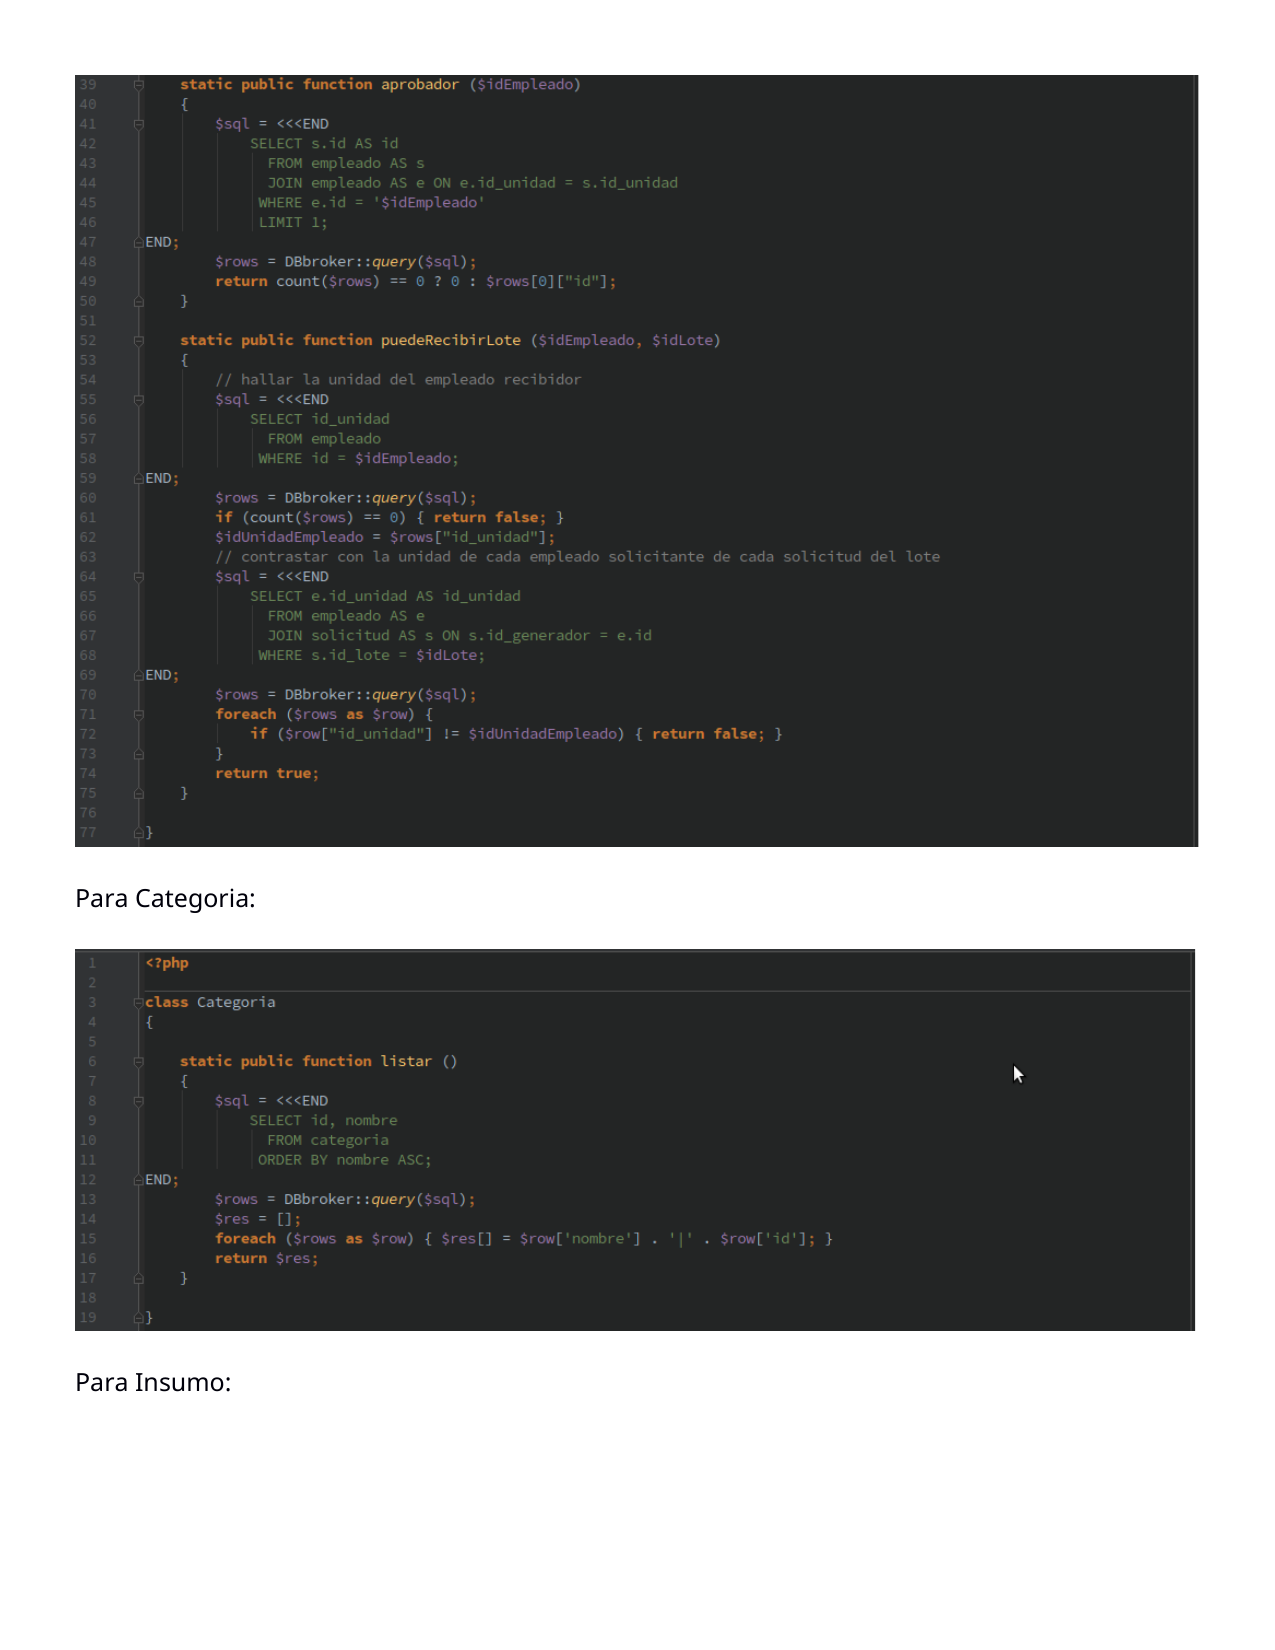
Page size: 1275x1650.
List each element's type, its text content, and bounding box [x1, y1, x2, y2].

picture [75, 75, 1199, 847]
text Para Categoria: [75, 881, 1200, 915]
picture [75, 949, 1196, 1331]
text Para Insumo: [75, 1364, 1200, 1398]
